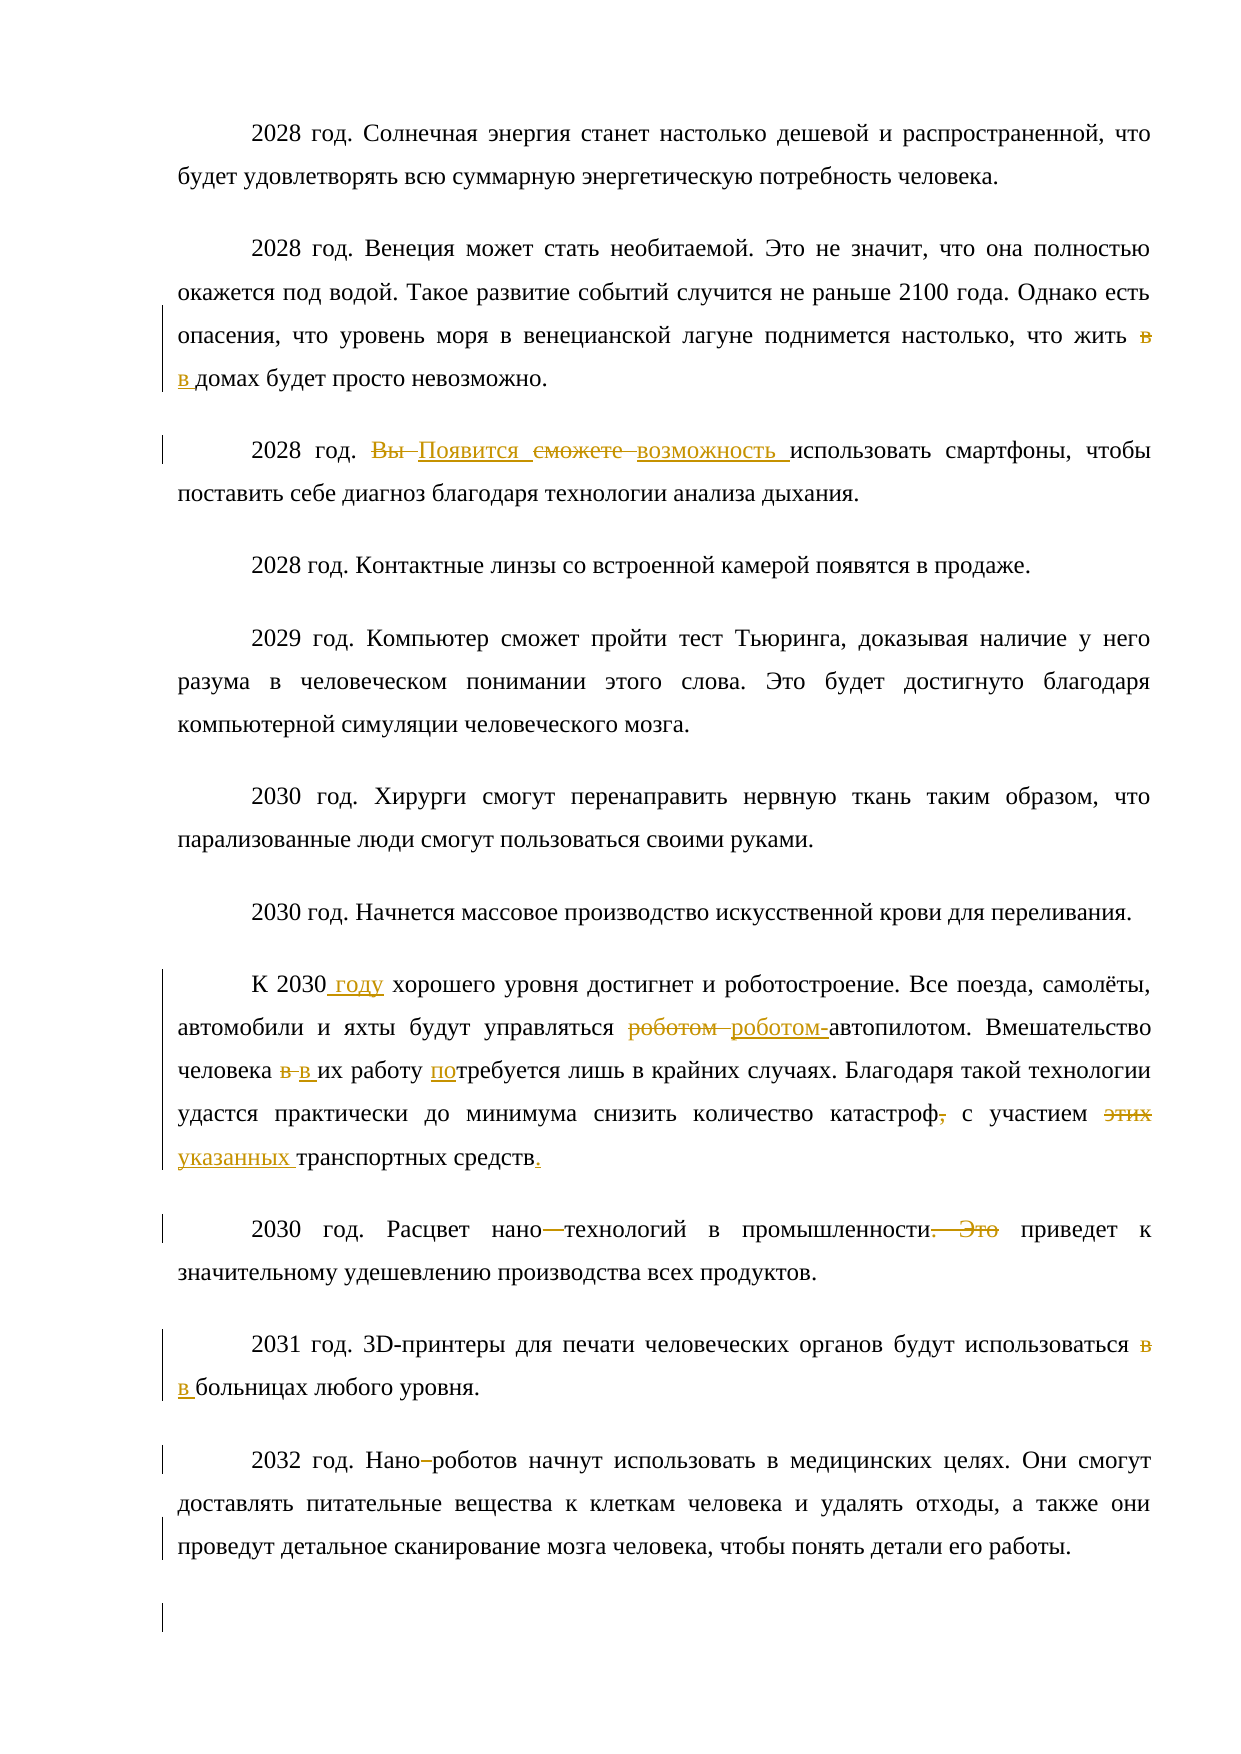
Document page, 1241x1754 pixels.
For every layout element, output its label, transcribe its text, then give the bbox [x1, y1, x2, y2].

text 2028 год. Венеция может стать необитаемой. Это не значит, что она полностью окажется под водой. Такое развитие событий случится не раньше 2100 года. Однако есть опасения, что уровень моря в венецианской лагуне поднимется настолько, что жить домах будет просто невозможно. [177, 233, 1152, 392]
text 2028 год. использовать смартфоны, чтобы поставить себе диагноз благодаря технологии анализа дыхания. [177, 435, 1152, 507]
text 2029 год. Компьютер сможет пройти тест Тьюринга, доказывая наличие у него разума в человеческом понимании этого слова. Это будет достигнуто благодаря компьютерной симуляции человеческого мозга. [177, 623, 1152, 738]
text 2028 год. Солнечная энергия станет настолько дешевой и распространенной, что будет удовлетворять всю суммарную энергетическую потребность человека. [177, 118, 1152, 190]
text 2028 год. Контактные линзы со встроенной камерой появятся в продаже. [177, 551, 1152, 579]
text 2030 год. Расцвет нанотехнологий в промышленности приведет к значительному удешевлению производства всех продуктов. [177, 1214, 1152, 1286]
text 2030 год. Начнется массовое производство искусственной крови для переливания. [177, 897, 1152, 926]
text 2032 год. Нанороботов начнут использовать в медицинских целях. Они смогут доставлять питательные вещества к клеткам человека и удалять отходы, а также они проведут детальное сканирование мозга человека, чтобы понять детали его работы. [177, 1445, 1152, 1560]
text 2031 год. 3D-принтеры для печати человеческих органов будут использоваться больницах любого уровня. [177, 1329, 1152, 1401]
text К 2030 хорошего уровня достигнет и роботостроение. Все поезда, самолёты, автомобили и яхты будут управляться автопилотом. Вмешательство человека их работу требуется лишь в крайних случаях. Благодаря такой технологии удастся практически до минимума снизить количество катастроф с участием транспортных средств [177, 969, 1152, 1170]
text 2030 год. Хирурги смогут перенаправить нервную ткань таким образом, что парализованные люди смогут пользоваться своими руками. [177, 781, 1152, 853]
